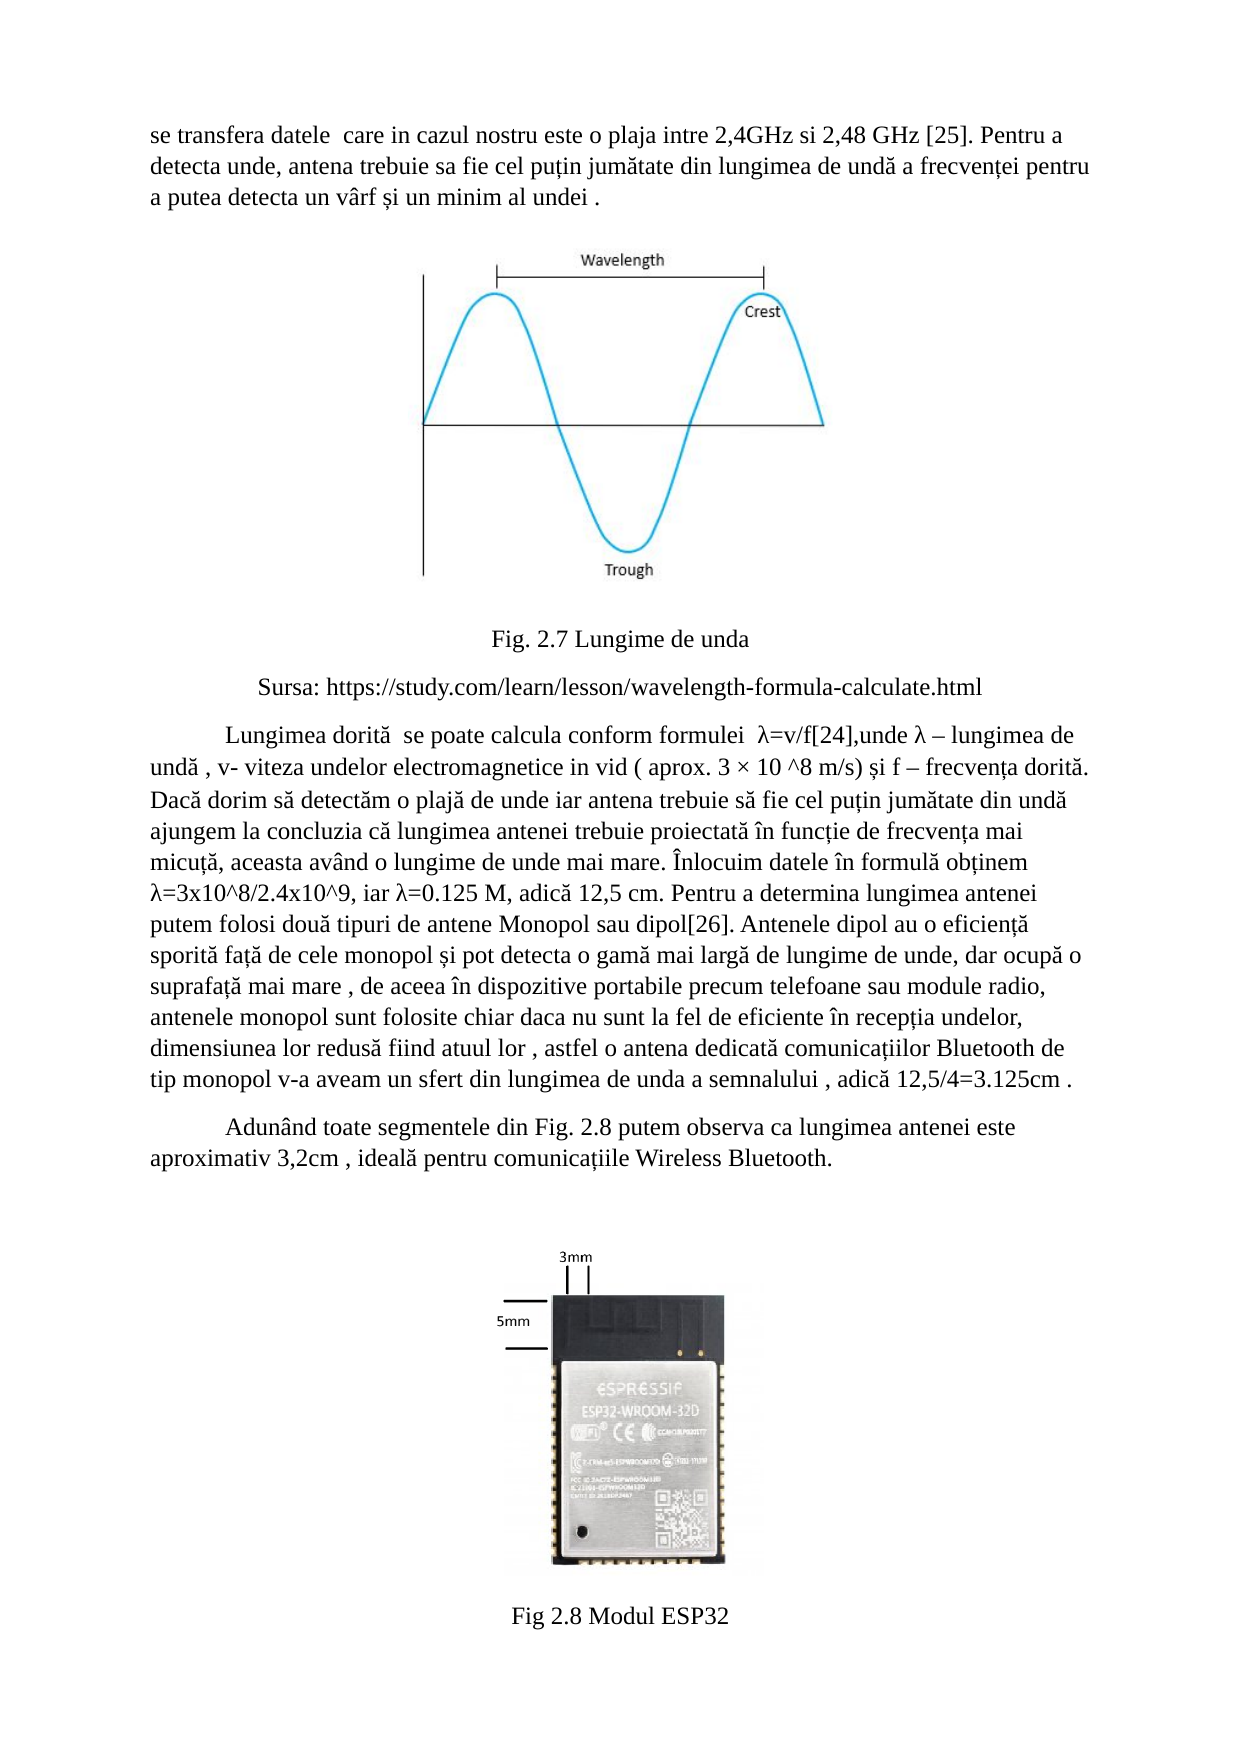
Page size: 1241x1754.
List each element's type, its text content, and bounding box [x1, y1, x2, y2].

text Fig. 2.7 Lungime de unda [150, 624, 1090, 653]
text Adunând toate segmentele din Fig. 2.8 putem observa ca lungimea antenei este aproximativ 3,2cm , ideală pentru comunicațiile Wireless Bluetooth. [150, 1112, 1090, 1172]
text Lungimea dorită se poate calcula conform formulei λ=v/f[24],unde λ – lungimea de undă , v- viteza undelor electromagnetice in vid ( aprox. 3 × 10 ^8 m/s) și f – frecvența dorită. Dacă dorim să detectăm o plajă de unde iar antena trebuie să fie cel puțin jumătate din undă ajungem la concluzia că lungimea antenei trebuie proiectată în funcție de frecvența mai micuță, aceasta având o lungime de unde mai mare. Înlocuim datele în formulă obținem λ=3x10^8/2.4x10^9, iar λ=0.125 M, adică 12,5 cm. Pentru a determina lungimea antenei putem folosi două tipuri de antene Monopol sau dipol[26]. Antenele dipol au o eficiență sporită față de cele monopol și pot detecta o gamă mai largă de lungime de unde, dar ocupă o suprafață mai mare , de aceea în dispozitive portabile precum telefoane sau module radio, antenele monopol sunt folosite chiar daca nu sunt la fel de eficiente în recepția undelor, dimensiunea lor redusă fiind atuul lor , astfel o antena dedicată comunicațiilor Bluetooth de tip monopol v-a aveam un sfert din lungimea de unda a semnalului , adică 12,5/4=3.125cm . [150, 720, 1090, 1093]
picture [476, 1238, 765, 1582]
text Sursa: https://study.com/learn/lesson/wavelength-formula-calculate.html [150, 672, 1090, 701]
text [150, 120, 1090, 211]
text Fig 2.8 Modul ESP32 [150, 1601, 1090, 1630]
picture [407, 229, 833, 606]
